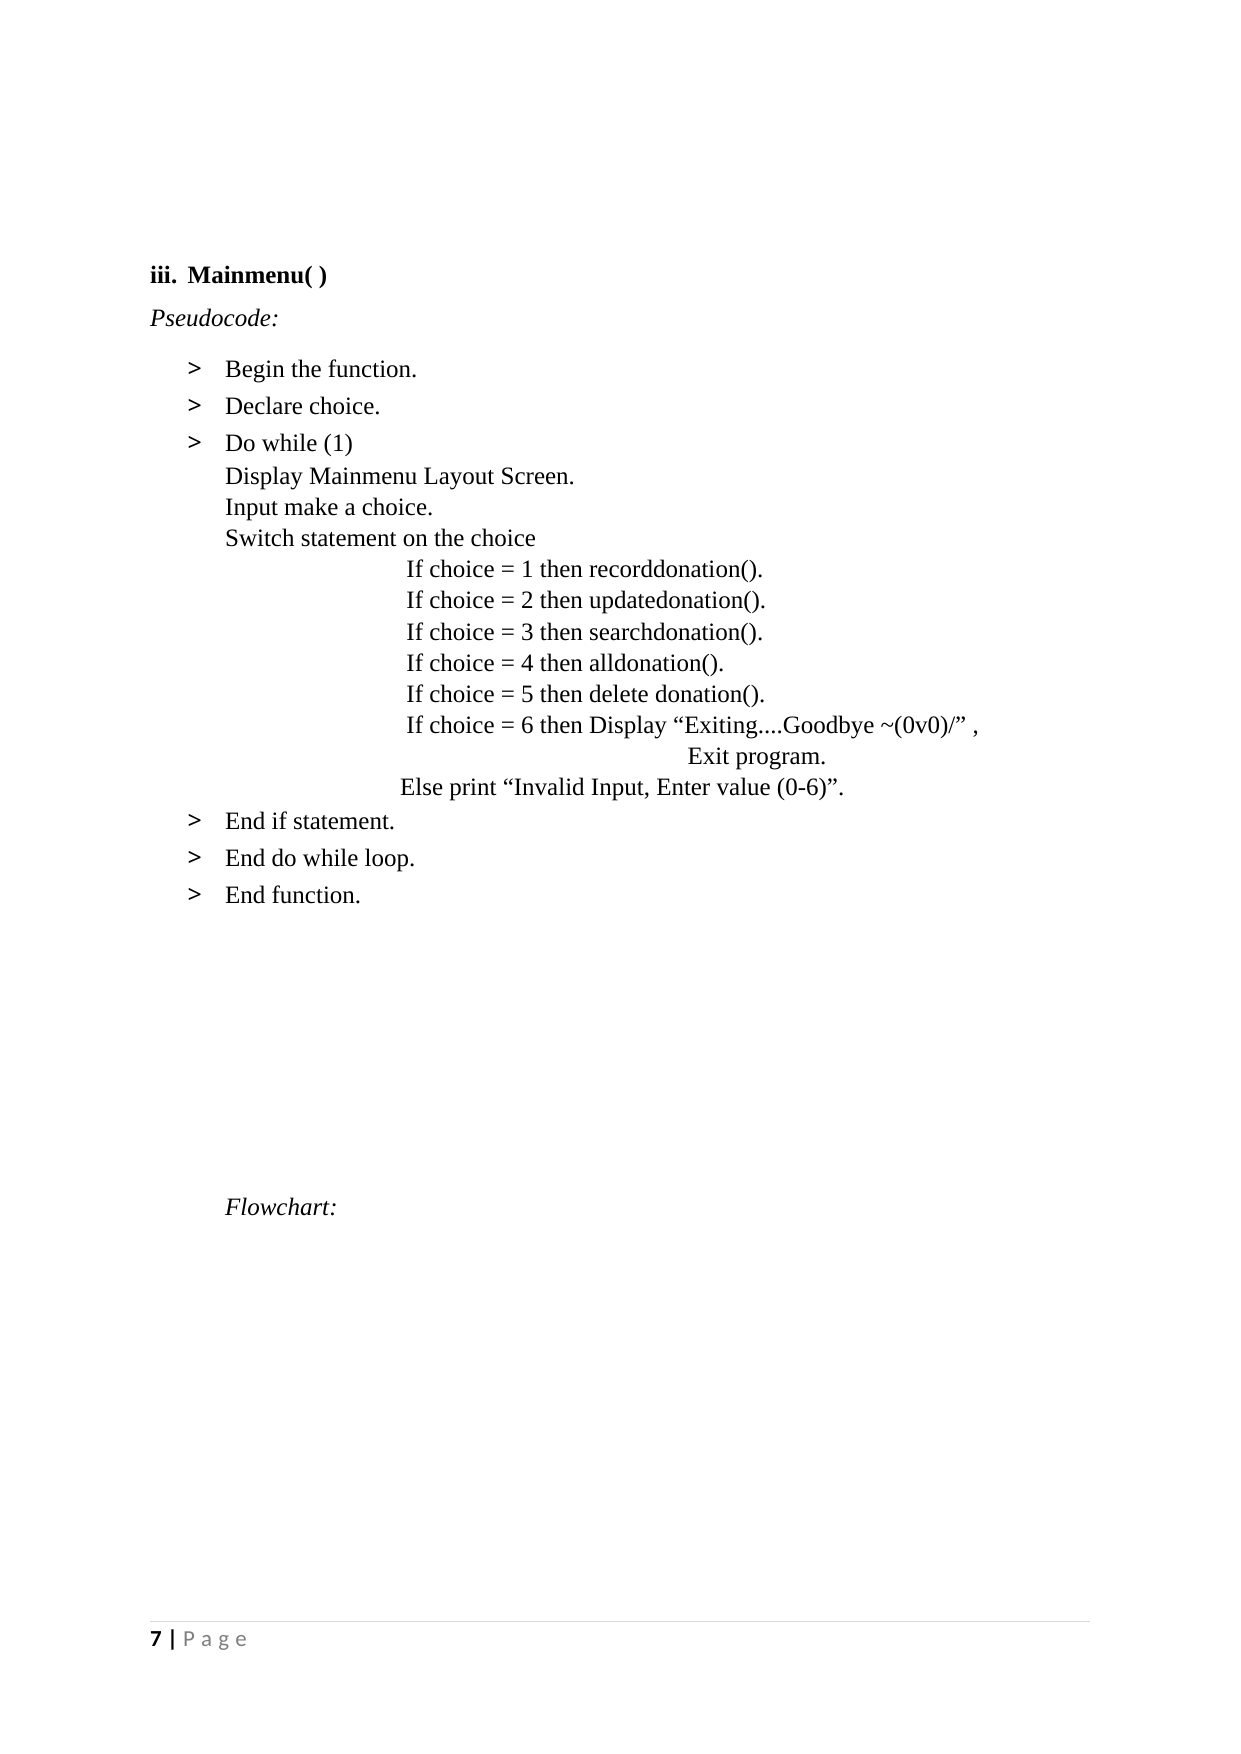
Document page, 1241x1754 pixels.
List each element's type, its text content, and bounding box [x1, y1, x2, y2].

list If choice = 6 then Display “Exiting....Goodbye ~(0v0)/” , [225, 710, 1090, 738]
text Pseudocode: [150, 303, 1090, 332]
list If choice = 4 then alldonation(). [225, 648, 1090, 676]
list If choice = 1 then recorddonation(). [225, 554, 1090, 583]
list If choice = 2 then updatedonation(). [225, 586, 1090, 614]
subtitle Mainmenu( ) [150, 260, 1090, 288]
list If choice = 3 then searchdonation(). [225, 617, 1090, 645]
list Switch statement on the choice [225, 523, 1090, 552]
list Exit program. [225, 741, 1090, 769]
list Else print “Invalid Input, Enter value (0-6)”. [225, 772, 1090, 801]
list Flowchart: [225, 1192, 1090, 1221]
list Display Mainmenu Layout Screen. [225, 461, 1090, 490]
list End function. [187, 876, 1090, 910]
list End if statement. [187, 803, 1090, 837]
list Declare choice. [187, 388, 1090, 422]
list Input make a choice. [225, 492, 1090, 521]
list Begin the function. [187, 351, 1090, 385]
list If choice = 5 then delete donation(). [225, 679, 1090, 707]
list Do while (1) [187, 424, 1090, 459]
list End do while loop. [187, 839, 1090, 874]
